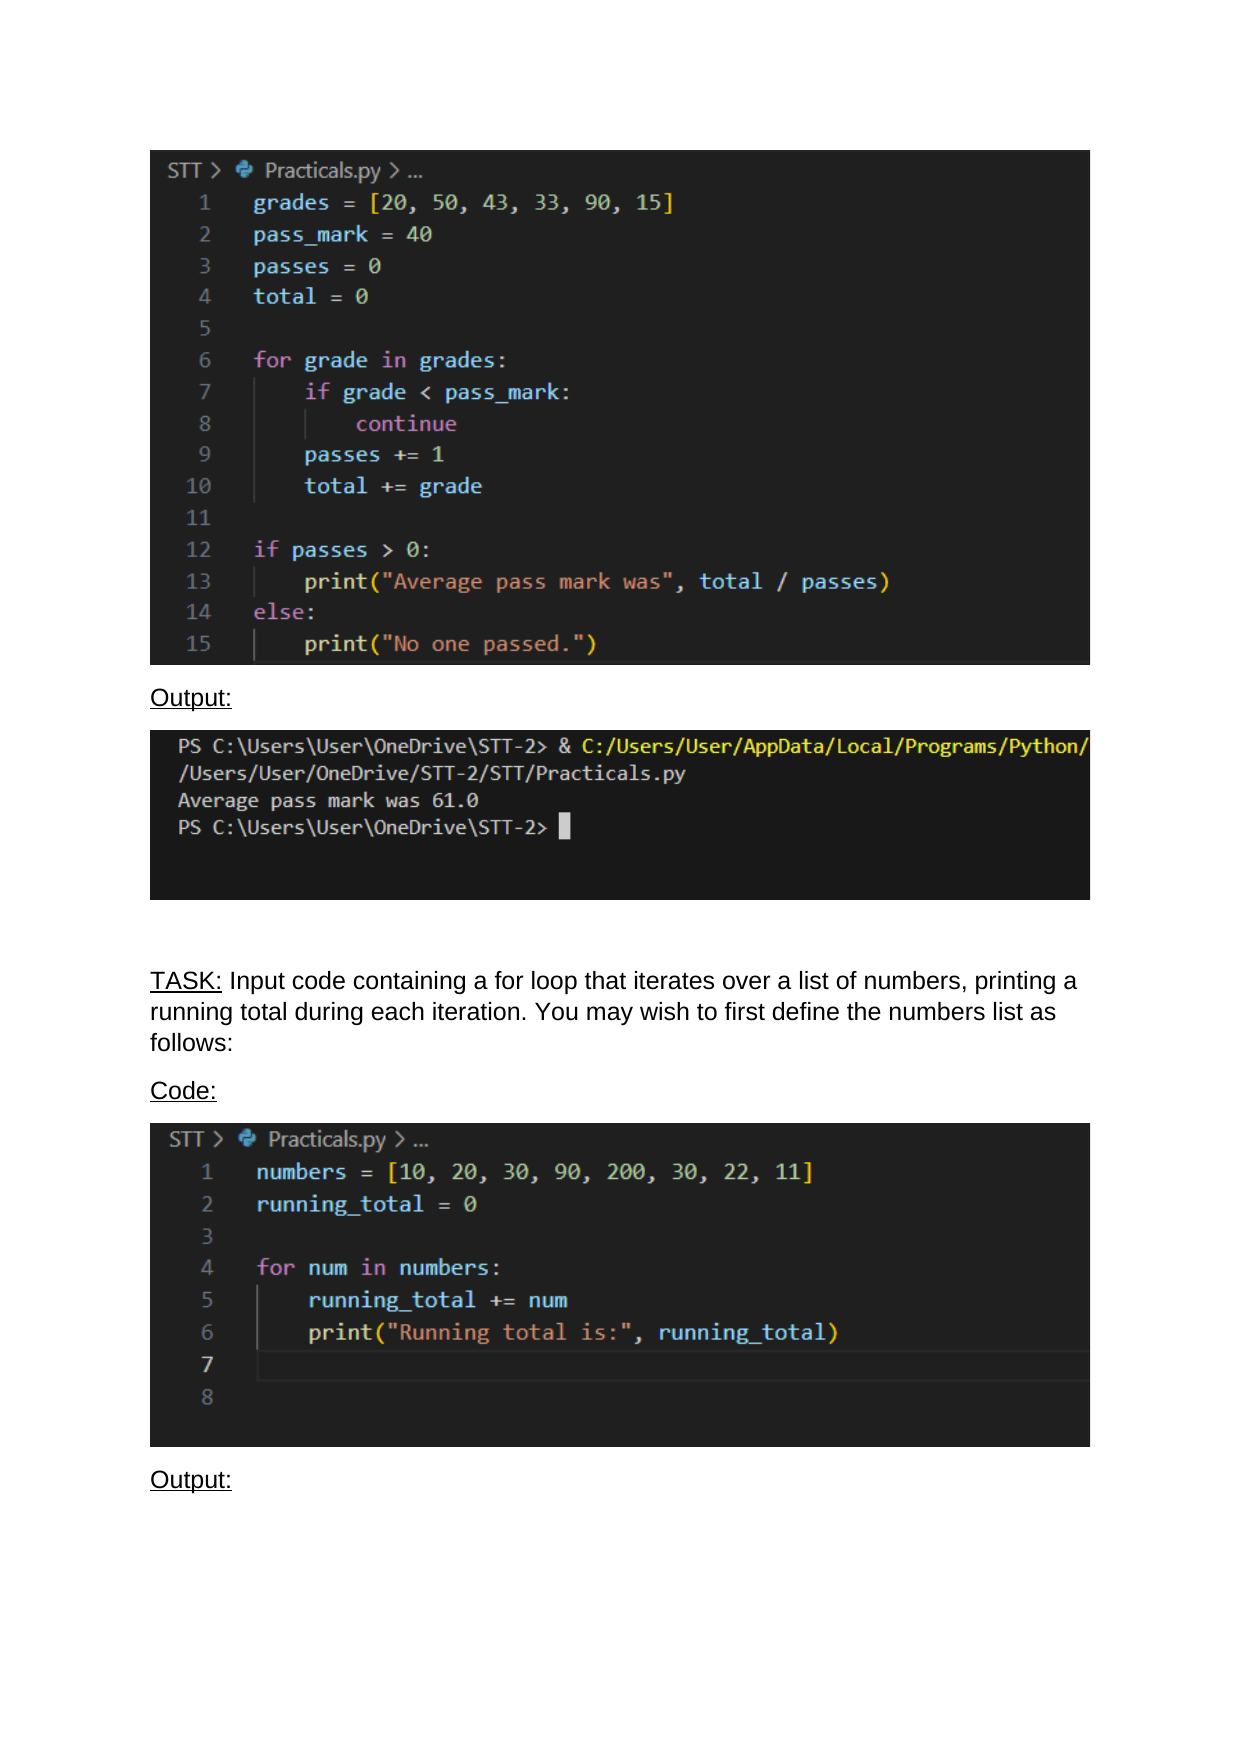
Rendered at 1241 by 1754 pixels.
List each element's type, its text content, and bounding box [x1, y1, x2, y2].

text TASK: Input code containing a for loop that iterates over a list of numbers, printing a running total during each iteration. You may wish to first define the numbers list as follows: [150, 966, 1090, 1057]
picture [150, 1123, 1091, 1447]
text Code: [150, 1076, 1090, 1105]
picture [150, 150, 1091, 665]
text Output: [150, 683, 1090, 712]
text Output: [150, 1465, 1090, 1494]
picture [150, 730, 1091, 900]
